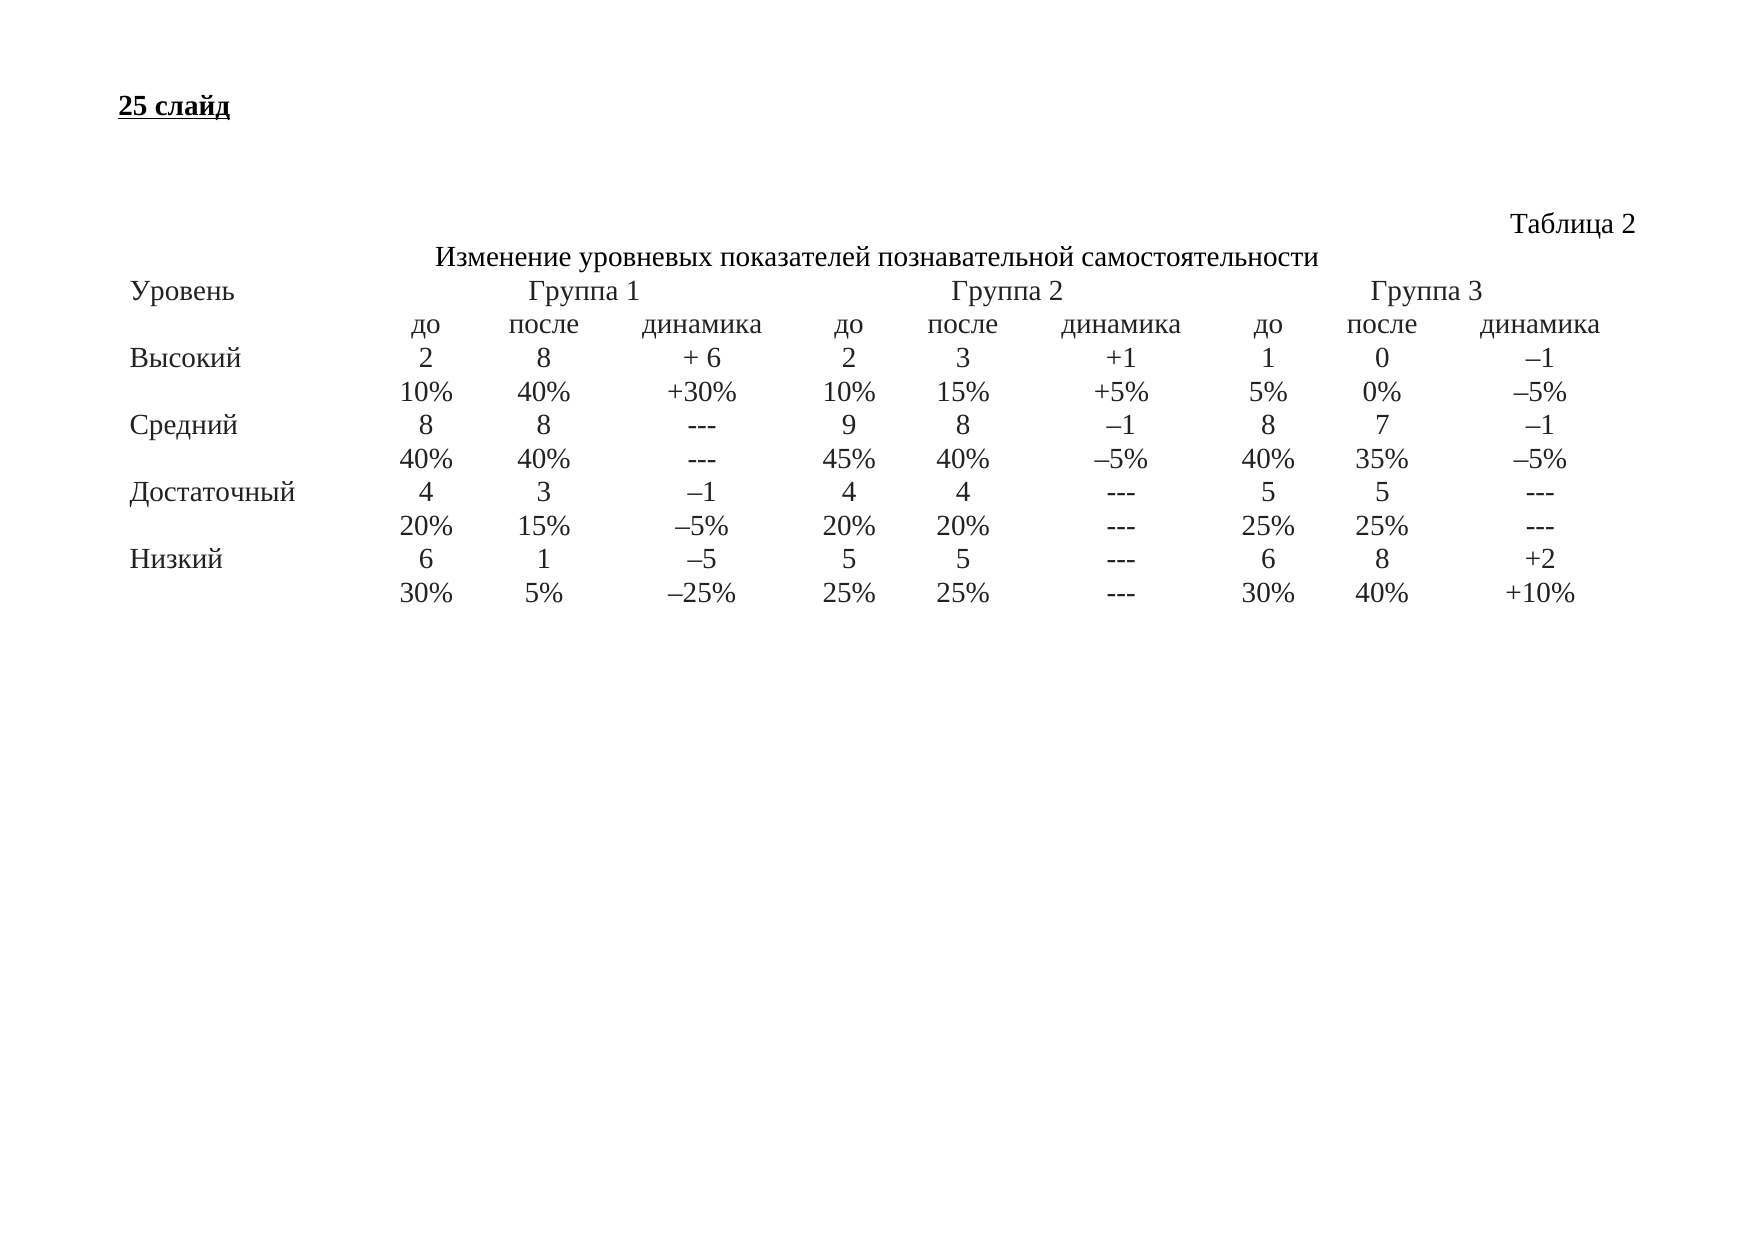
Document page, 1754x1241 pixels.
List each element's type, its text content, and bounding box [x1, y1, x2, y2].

table_cell 45% [798, 441, 900, 474]
table_cell до [798, 307, 900, 340]
table_cell 1 [1217, 340, 1319, 374]
table_cell 20% [371, 508, 481, 541]
table_cell ‒1 [606, 474, 797, 508]
table_cell ‒1 [1444, 407, 1636, 441]
table_cell +1 [1025, 340, 1217, 374]
table_cell 40% [481, 374, 606, 407]
table_cell +10% [1444, 575, 1636, 608]
table_cell ‒1 [1025, 407, 1217, 441]
table_cell 25% [900, 575, 1025, 608]
table_cell 10% [371, 374, 481, 407]
table_cell 40% [371, 441, 481, 474]
table_cell после [900, 307, 1025, 340]
table_header Уровень [118, 273, 371, 340]
table_cell после [481, 307, 606, 340]
table_cell --- [1025, 575, 1217, 608]
table_cell --- [1444, 474, 1636, 508]
table_cell 8 [481, 407, 606, 441]
table_cell 1 [481, 541, 606, 575]
table_cell Низкий [118, 541, 371, 608]
table_cell --- [1025, 508, 1217, 541]
table_cell --- [1025, 474, 1217, 508]
table_cell 10% [798, 374, 900, 407]
table_cell 8 [900, 407, 1025, 441]
table_cell динамика [1025, 307, 1217, 340]
table_cell 6 [1217, 541, 1319, 575]
table_cell +2 [1444, 541, 1636, 575]
table_cell 30% [371, 575, 481, 608]
table_cell 4 [900, 474, 1025, 508]
table_cell 15% [481, 508, 606, 541]
table_cell + 6 [606, 340, 797, 374]
table_cell 25% [1320, 508, 1444, 541]
table_cell 20% [900, 508, 1025, 541]
table_cell 3 [481, 474, 606, 508]
table_header Группа 2 [798, 273, 1217, 307]
table_cell 15% [900, 374, 1025, 407]
table_cell 7 [1320, 407, 1444, 441]
table_cell +30% [606, 374, 797, 407]
table_cell 40% [481, 441, 606, 474]
table_cell 35% [1320, 441, 1444, 474]
table_cell динамика [1444, 307, 1636, 340]
table_cell 8 [1217, 407, 1319, 441]
table_cell ‒5% [606, 508, 797, 541]
table_cell --- [606, 407, 797, 441]
table_cell 25% [798, 575, 900, 608]
table_cell 25% [1217, 508, 1319, 541]
table_header Группа 1 [371, 273, 797, 307]
text Таблица 2 [118, 206, 1636, 239]
table_cell 8 [1320, 541, 1444, 575]
table_cell 5 [1217, 474, 1319, 508]
table_header Группа 3 [1217, 273, 1636, 307]
table_cell 6 [371, 541, 481, 575]
table_cell Высокий [118, 340, 371, 407]
table_cell 5 [1320, 474, 1444, 508]
table_cell 5 [900, 541, 1025, 575]
table_cell Средний [118, 407, 371, 474]
table_cell ‒5 [606, 541, 797, 575]
table_cell --- [1444, 508, 1636, 541]
text Изменение уровневых показателей познавательной самостоятельности [118, 239, 1636, 273]
table_cell 40% [1217, 441, 1319, 474]
table_cell 40% [900, 441, 1025, 474]
table_cell ‒1 [1444, 340, 1636, 374]
table_cell 8 [371, 407, 481, 441]
table_cell ‒5% [1444, 441, 1636, 474]
table_cell после [1320, 307, 1444, 340]
table_cell +5% [1025, 374, 1217, 407]
table_cell 3 [900, 340, 1025, 374]
table_cell 2 [798, 340, 900, 374]
table_cell 5% [481, 575, 606, 608]
table_cell 30% [1217, 575, 1319, 608]
table_cell 4 [798, 474, 900, 508]
table_cell --- [606, 441, 797, 474]
table_cell до [371, 307, 481, 340]
table_cell 5% [1217, 374, 1319, 407]
table_cell ‒5% [1025, 441, 1217, 474]
table_cell 4 [371, 474, 481, 508]
table_cell 9 [798, 407, 900, 441]
text 25 слайд [118, 88, 1636, 122]
table_cell до [1217, 307, 1319, 340]
table_cell 0 [1320, 340, 1444, 374]
table_cell ‒25% [606, 575, 797, 608]
table_cell 0% [1320, 374, 1444, 407]
table_cell 5 [798, 541, 900, 575]
table_cell 8 [481, 340, 606, 374]
table_cell 40% [1320, 575, 1444, 608]
table_cell ‒5% [1444, 374, 1636, 407]
table_cell --- [1025, 541, 1217, 575]
table_cell 20% [798, 508, 900, 541]
table_cell динамика [606, 307, 797, 340]
table_cell 2 [371, 340, 481, 374]
table_cell Достаточный [118, 474, 371, 541]
